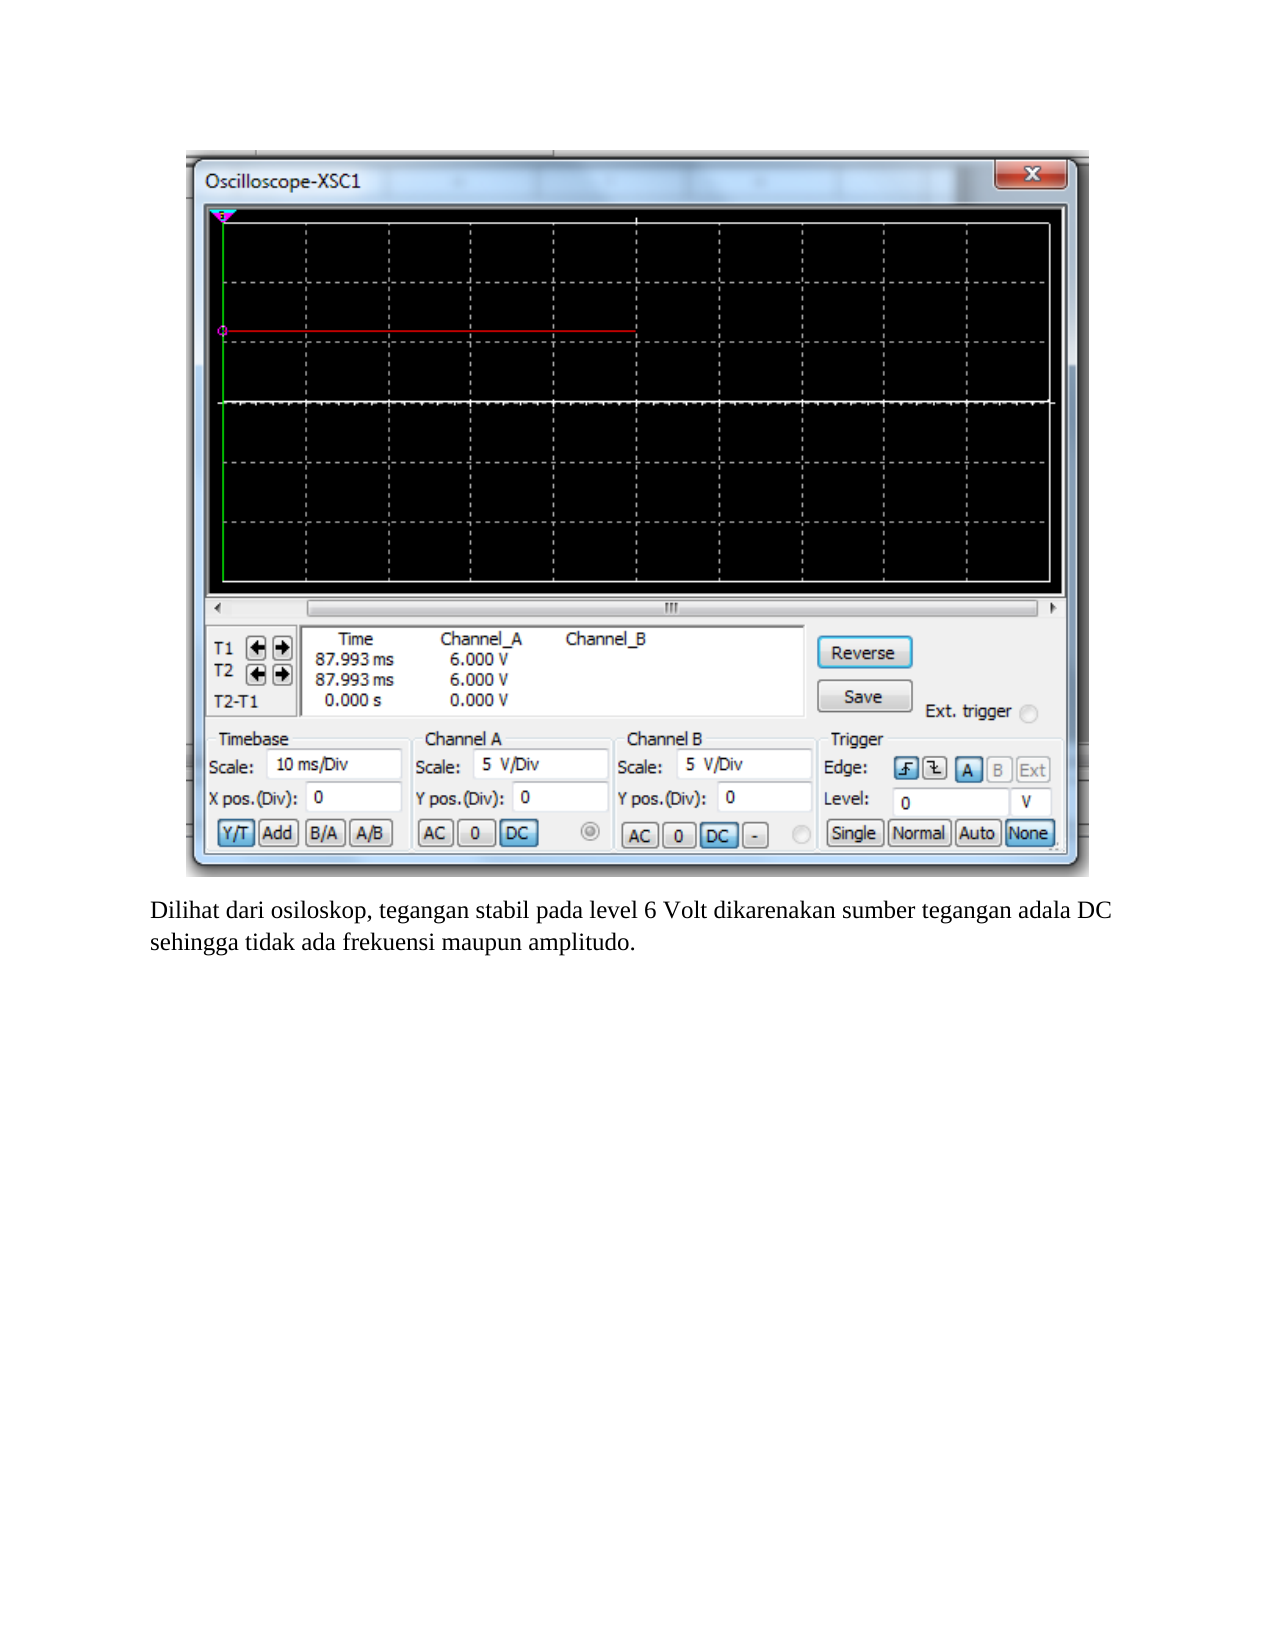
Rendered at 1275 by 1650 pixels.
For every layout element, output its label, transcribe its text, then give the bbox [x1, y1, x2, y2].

picture [186, 150, 1089, 877]
text Dilihat dari osiloskop, tegangan stabil pada level 6 Volt dikarenakan sumber tegangan adala DC sehingga tidak ada frekuensi maupun amplitudo. [150, 896, 1125, 955]
